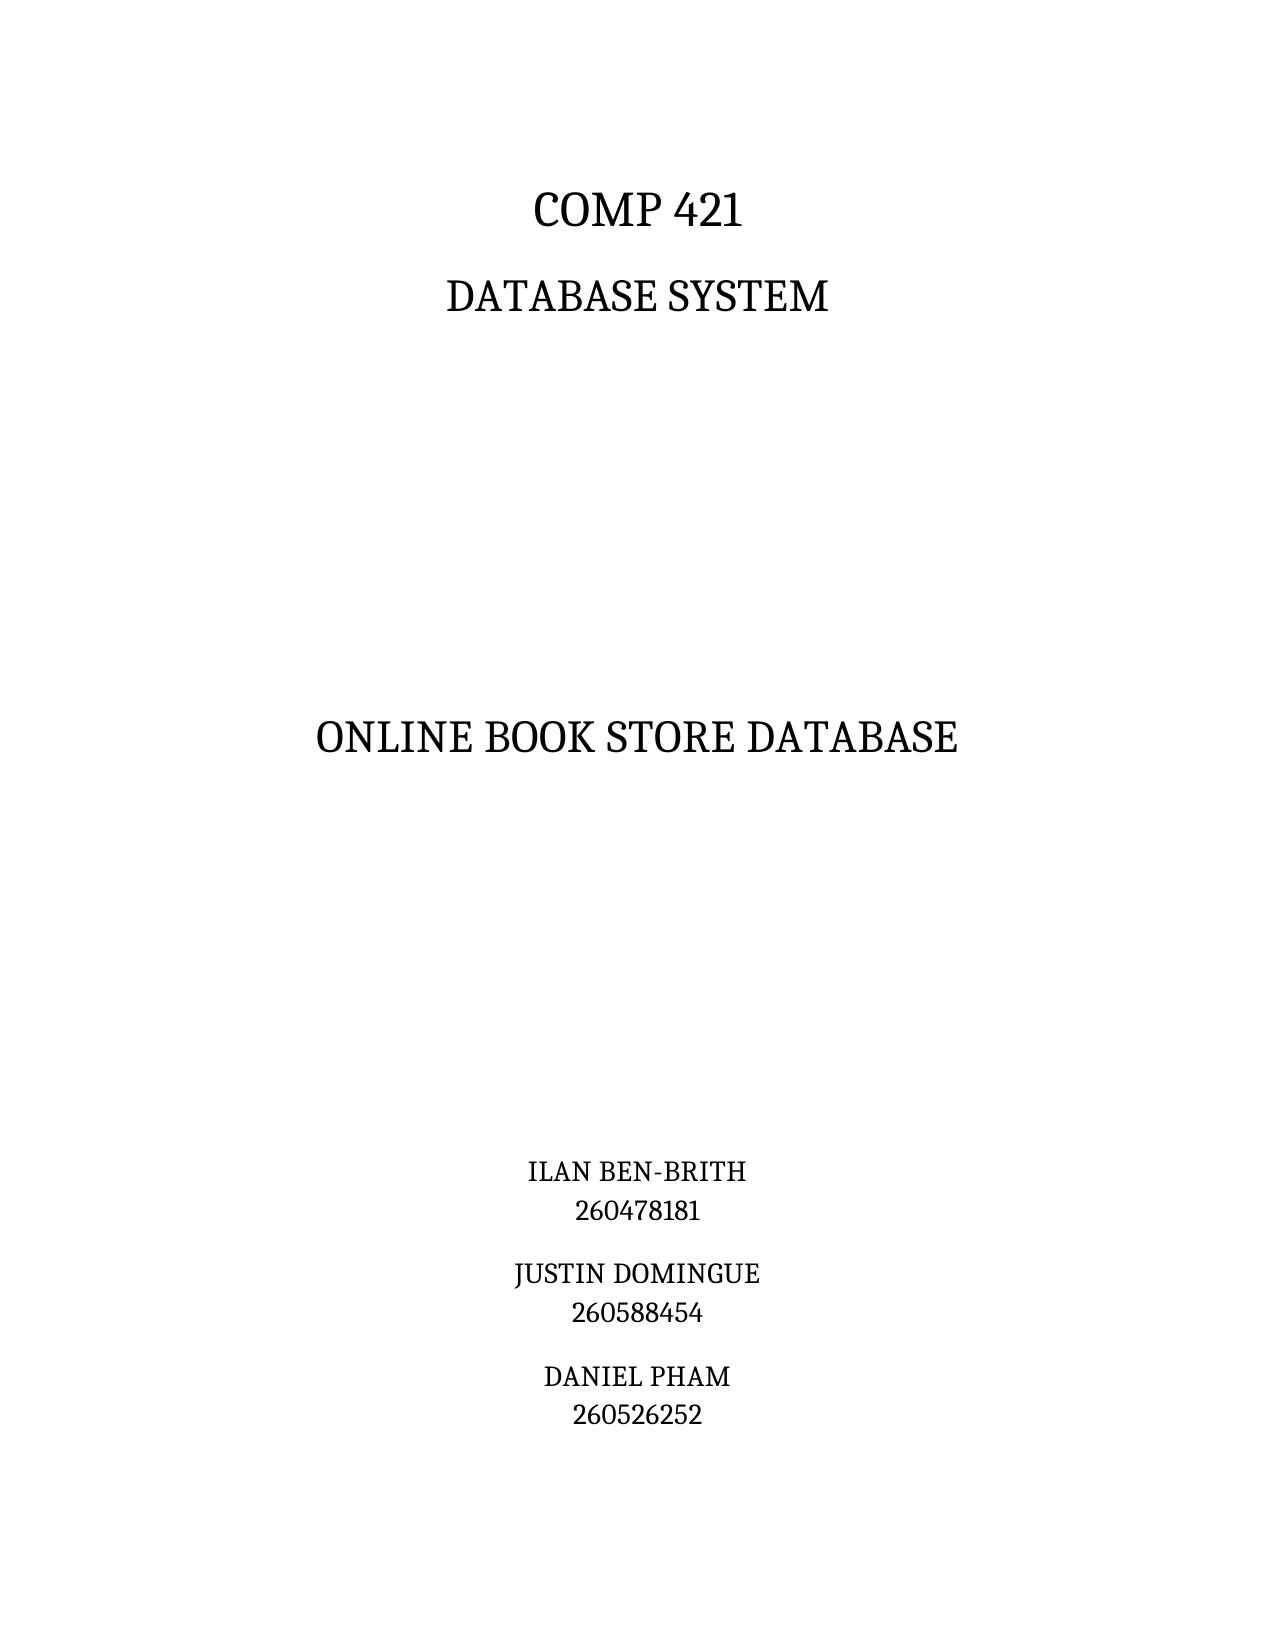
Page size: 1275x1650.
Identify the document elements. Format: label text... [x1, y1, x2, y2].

subtitle ILAN BEN-BRITH 260478181 [187, 1156, 1087, 1228]
subtitle COMP 421 [187, 181, 1087, 239]
subtitle ONLINE BOOK STORE DATABASE [187, 711, 1087, 764]
subtitle JUSTIN DOMINGUE 260588454 [187, 1258, 1087, 1330]
subtitle DANIEL PHAM 260526252 [187, 1360, 1087, 1432]
subtitle DATABASE SYSTEM [187, 270, 1087, 323]
